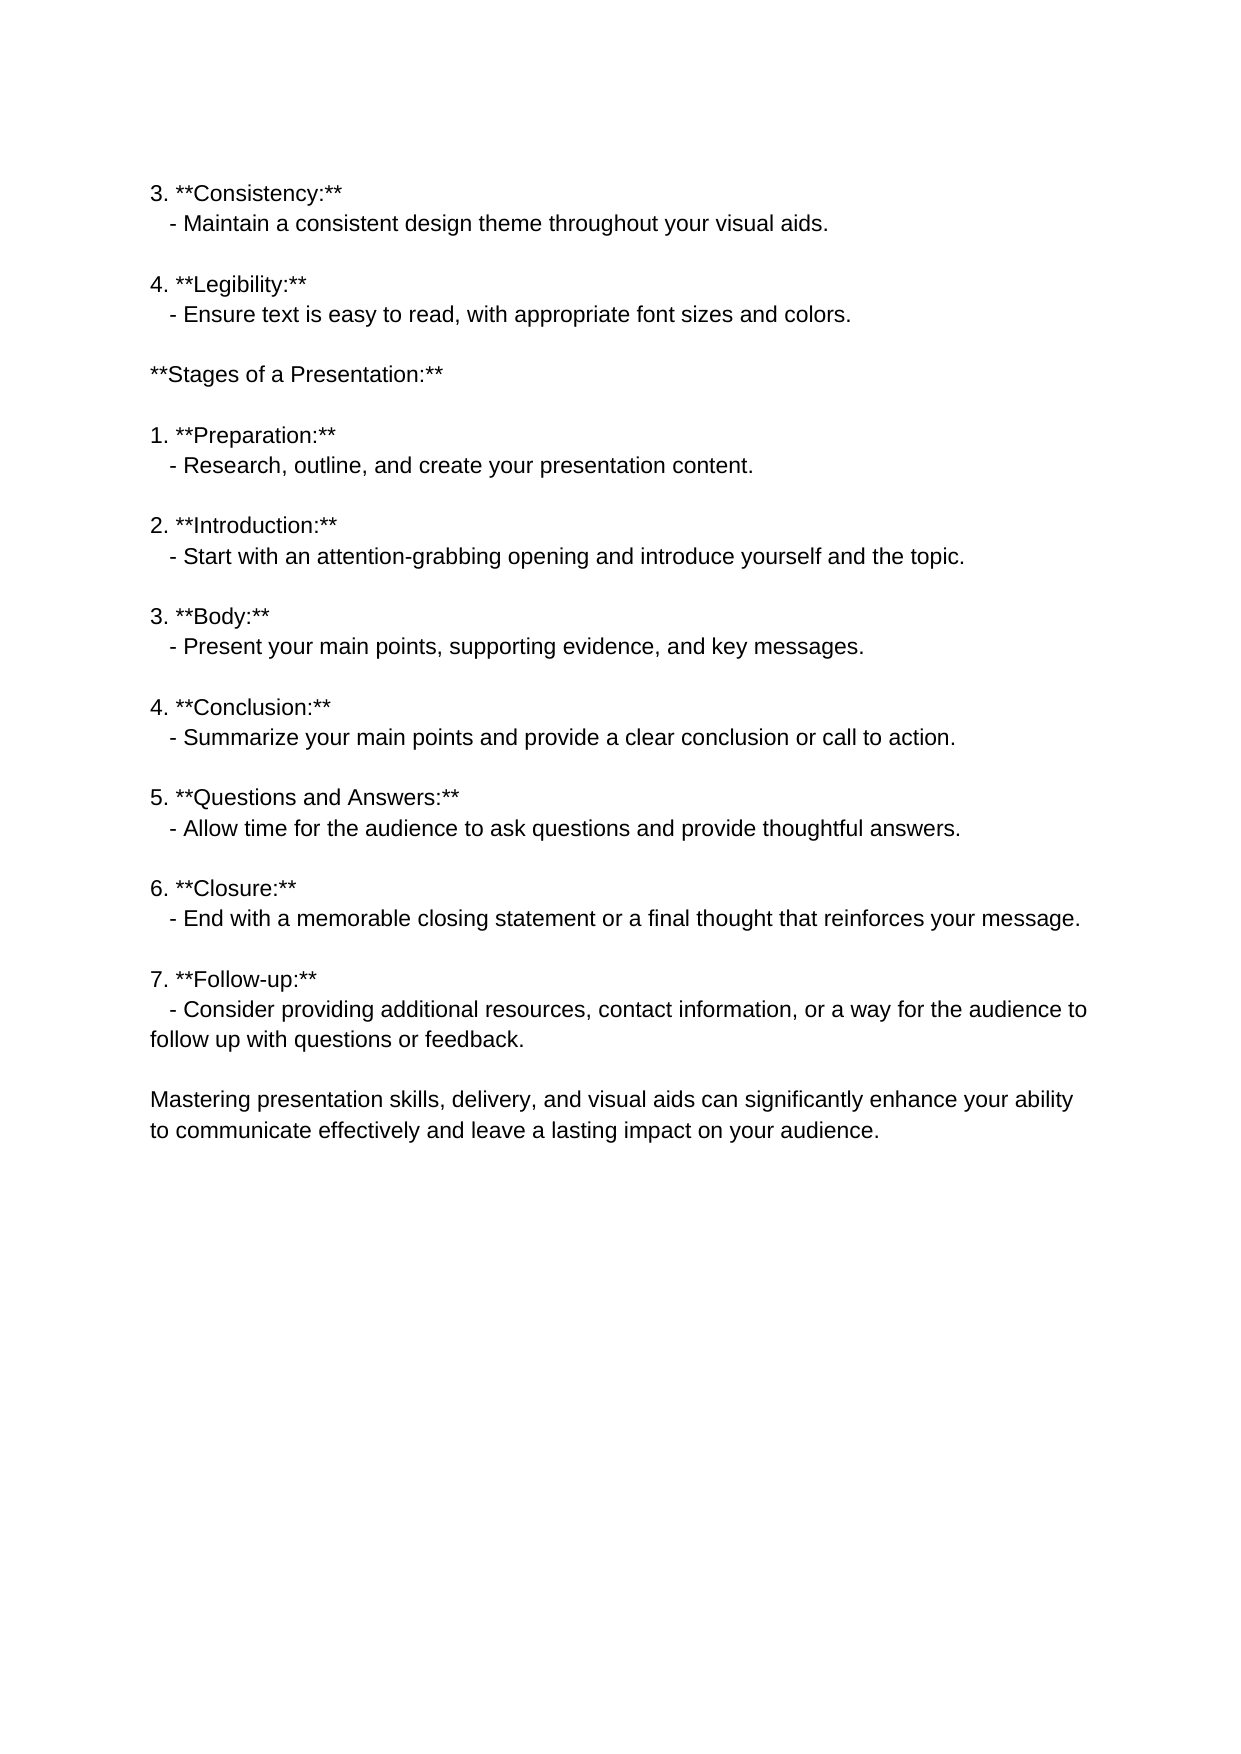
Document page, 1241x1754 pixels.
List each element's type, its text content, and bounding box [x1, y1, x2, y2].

text - Allow time for the audience to ask questions and provide thoughtful answers. [150, 814, 1090, 841]
text - Ensure text is easy to read, with appropriate font sizes and colors. [150, 301, 1090, 327]
text - Present your main points, supporting evidence, and key messages. [150, 633, 1090, 660]
text - Maintain a consistent design theme throughout your visual aids. [150, 210, 1090, 237]
text 6. **Closure:** [150, 875, 1090, 901]
text 5. **Questions and Answers:** [150, 784, 1090, 811]
text - Consider providing additional resources, contact information, or a way for the audience to follow up with questions or feedback. [150, 996, 1090, 1052]
text 7. **Follow-up:** [150, 966, 1090, 992]
text 3. **Body:** [150, 603, 1090, 629]
text 1. **Preparation:** [150, 422, 1090, 448]
text - Start with an attention-grabbing opening and introduce yourself and the topic. [150, 543, 1090, 569]
text - Research, outline, and create your presentation content. [150, 452, 1090, 478]
text - Summarize your main points and provide a clear conclusion or call to action. [150, 724, 1090, 750]
text 4. **Conclusion:** [150, 694, 1090, 720]
text 3. **Consistency:** [150, 180, 1090, 207]
text Mastering presentation skills, delivery, and visual aids can significantly enhance your ability to communicate effectively and leave a lasting impact on your audience. [150, 1086, 1090, 1143]
text - End with a memorable closing statement or a final thought that reinforces your message. [150, 905, 1090, 932]
text **Stages of a Presentation:** [150, 361, 1090, 388]
text 2. **Introduction:** [150, 512, 1090, 539]
text 4. **Legibility:** [150, 271, 1090, 297]
